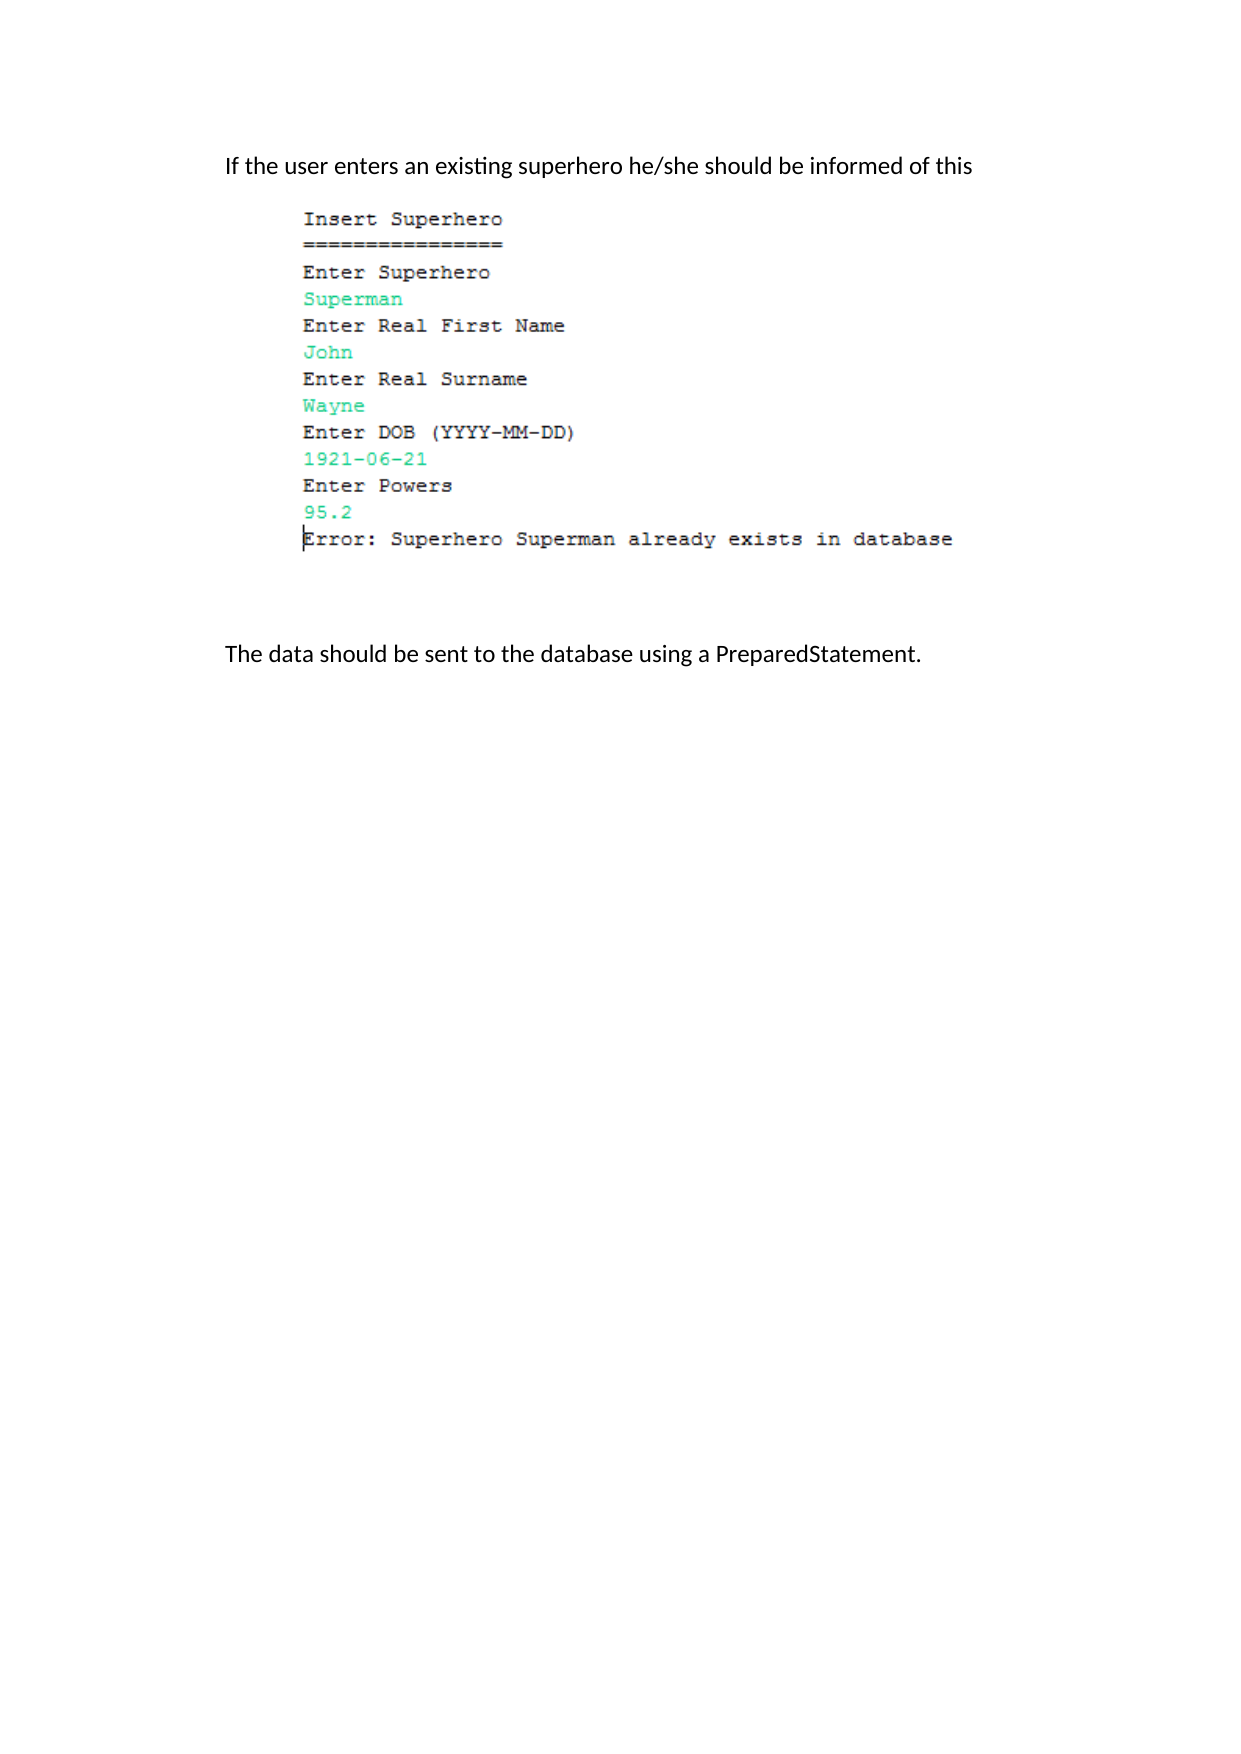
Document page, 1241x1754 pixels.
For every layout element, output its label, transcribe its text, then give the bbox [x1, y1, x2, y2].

picture [300, 205, 966, 561]
text The data should be sent to the database using a PreparedStatement. [225, 638, 1090, 669]
text If the user enters an existing superhero he/she should be informed of this [150, 150, 1090, 181]
